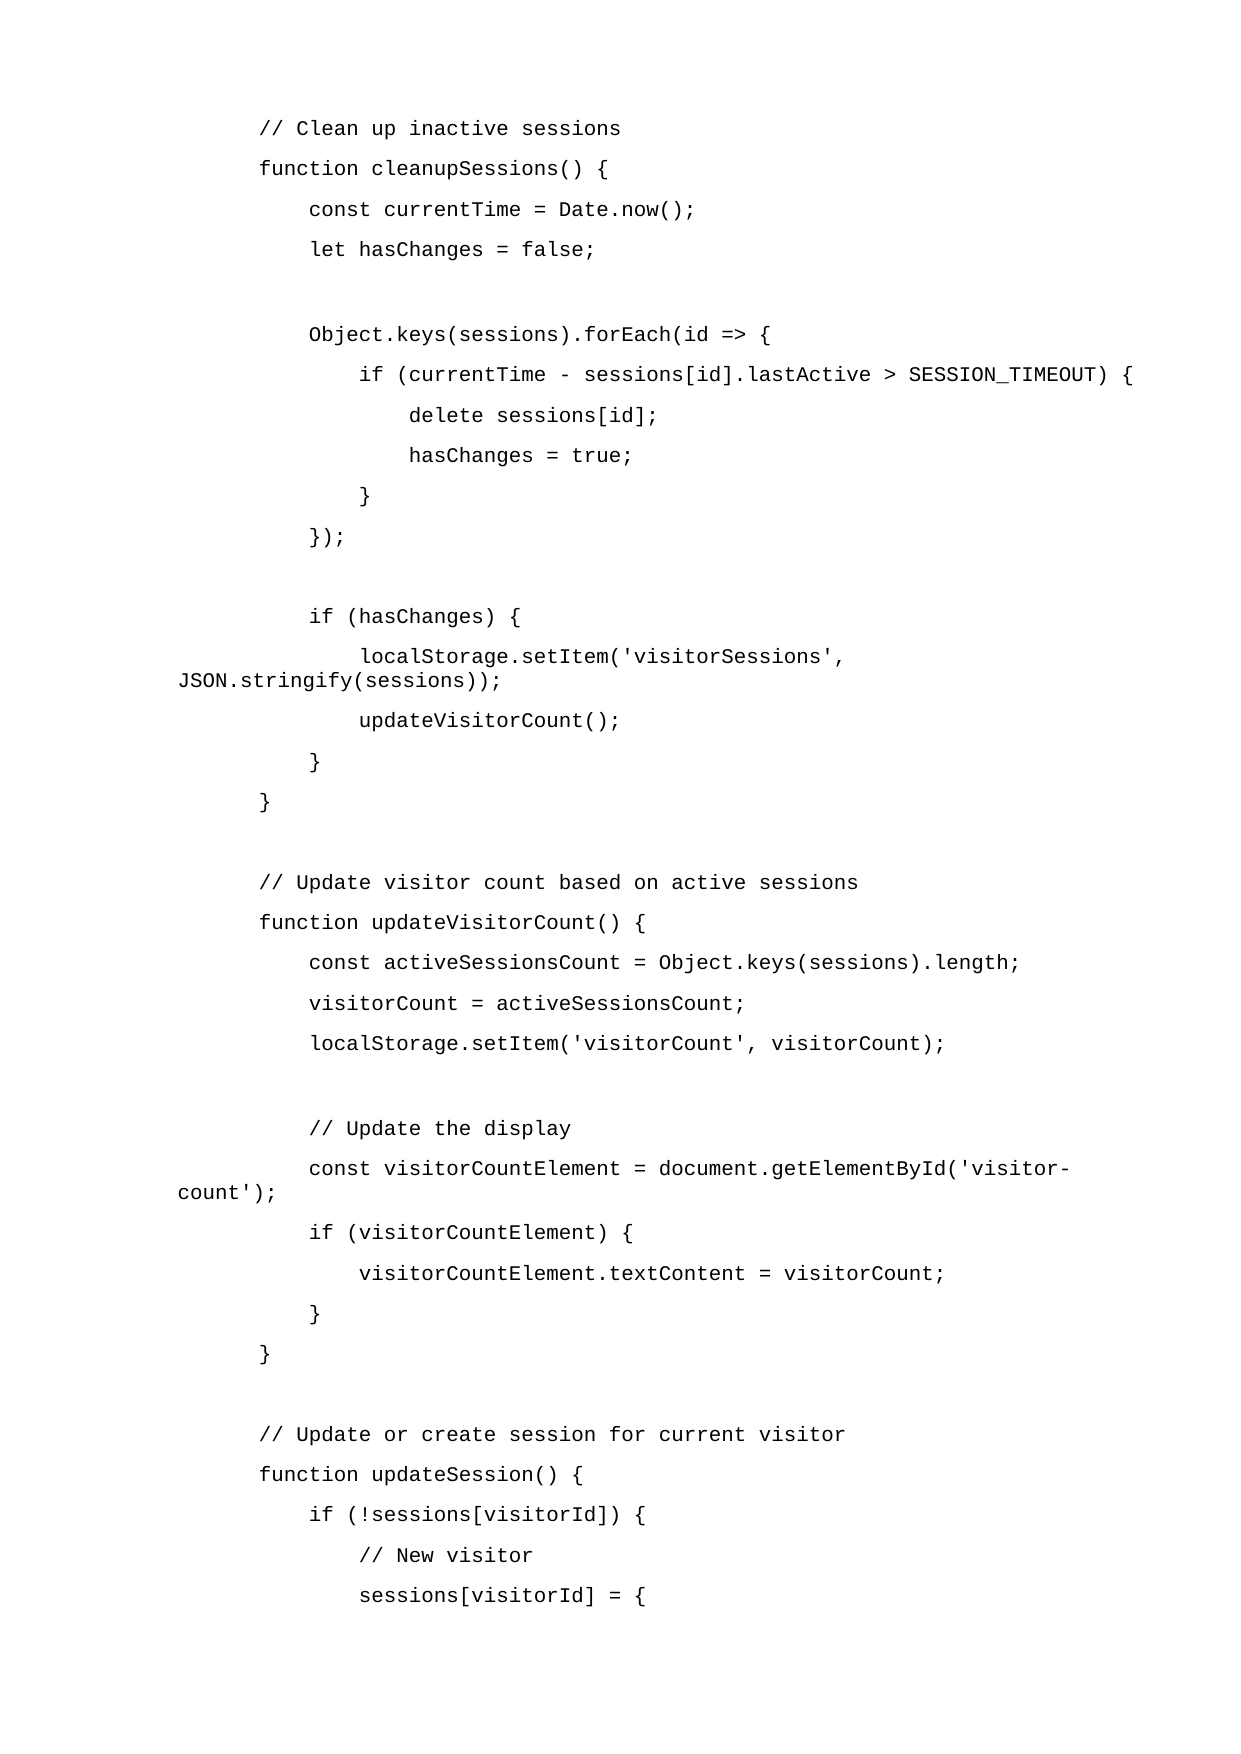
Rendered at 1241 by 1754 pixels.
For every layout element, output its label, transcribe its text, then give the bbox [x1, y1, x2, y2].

text // Update or create session for current visitor [177, 1424, 1152, 1447]
text if (!sessions[visitorId]) { [177, 1504, 1152, 1528]
text }); [177, 526, 1152, 549]
text // Update the display [177, 1118, 1152, 1142]
text localStorage.setItem('visitorCount', visitorCount); [177, 1033, 1152, 1057]
text function updateVisitorCount() { [177, 912, 1152, 936]
text } [177, 485, 1152, 509]
text // Clean up inactive sessions [177, 118, 1152, 142]
text const visitorCountElement = document.getElementById('visitor-count'); [177, 1158, 1152, 1206]
text visitorCountElement.textContent = visitorCount; [177, 1263, 1152, 1286]
text hasChanges = true; [177, 445, 1152, 469]
text if (currentTime - sessions[id].lastActive > SESSION_TIMEOUT) { [177, 364, 1152, 388]
text Object.keys(sessions).forEach(id => { [177, 324, 1152, 348]
text visitorCount = activeSessionsCount; [177, 993, 1152, 1016]
text function updateSession() { [177, 1464, 1152, 1488]
text } [177, 751, 1152, 774]
text const currentTime = Date.now(); [177, 199, 1152, 222]
text // Update visitor count based on active sessions [177, 872, 1152, 895]
text localStorage.setItem('visitorSessions', JSON.stringify(sessions)); [177, 647, 1152, 694]
text let hasChanges = false; [177, 239, 1152, 263]
text } [177, 1303, 1152, 1327]
text if (hasChanges) { [177, 606, 1152, 630]
text function cleanupSessions() { [177, 158, 1152, 182]
text if (visitorCountElement) { [177, 1222, 1152, 1246]
text const activeSessionsCount = Object.keys(sessions).length; [177, 952, 1152, 976]
text sessions[visitorId] = { [177, 1585, 1152, 1609]
text delete sessions[id]; [177, 405, 1152, 428]
text } [177, 1343, 1152, 1367]
text // New visitor [177, 1545, 1152, 1568]
text } [177, 791, 1152, 815]
text updateVisitorCount(); [177, 711, 1152, 734]
